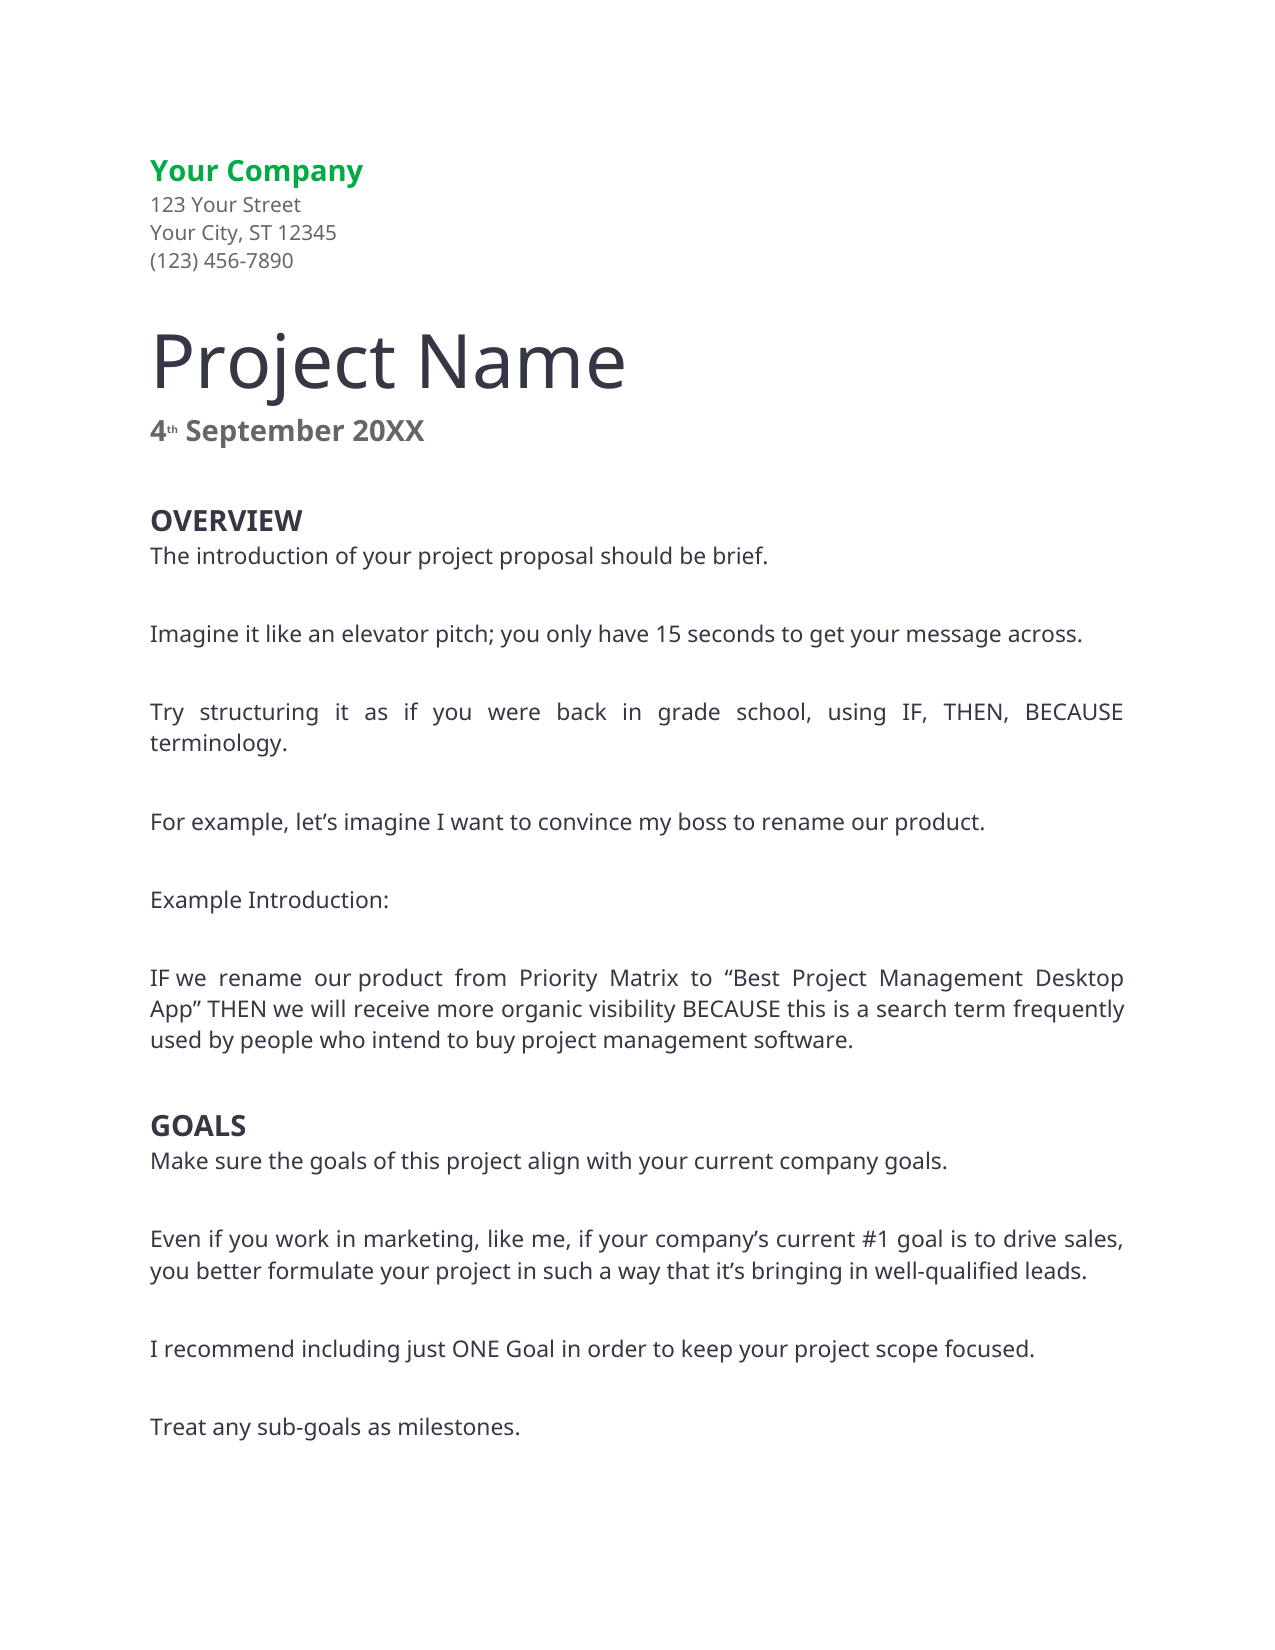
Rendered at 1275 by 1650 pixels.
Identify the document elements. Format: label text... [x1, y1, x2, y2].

text The introduction of your project proposal should be brief. [150, 540, 1125, 571]
text Your City, ST 12345 [150, 218, 1125, 247]
text 123 Your Street [150, 190, 1125, 218]
text Treat any sub-goals as milestones. [150, 1411, 1125, 1442]
text Even if you work in marketing, like me, if your company’s current #1 goal is to drive sales, you better formulate your project in such a way that it’s bringing in well-qualified leads. [150, 1223, 1125, 1286]
text GOALS [150, 1106, 1125, 1145]
text Your Company [150, 150, 1125, 190]
text OVERVIEW [150, 500, 1125, 540]
text IF we rename our product from Priority Matrix to “Best Project Management Desktop App” THEN we will receive more organic visibility BECAUSE this is a search term frequently used by people who intend to buy project management software. [150, 962, 1125, 1056]
text Project Name [150, 308, 1125, 411]
text For example, let’s imagine I want to convince my boss to rename our product. [150, 806, 1125, 837]
text (123) 456-7890 [150, 247, 1125, 275]
text Example Introduction: [150, 884, 1125, 915]
text I recommend including just ONE Goal in order to keep your project scope focused. [150, 1333, 1125, 1364]
text 4th September 20XX [150, 411, 1125, 450]
text Make sure the goals of this project align with your current company goals. [150, 1145, 1125, 1176]
text Imagine it like an elevator pitch; you only have 15 seconds to get your message across. [150, 618, 1125, 649]
text Try structuring it as if you were back in grade school, using IF, THEN, BECAUSE terminology. [150, 696, 1125, 759]
